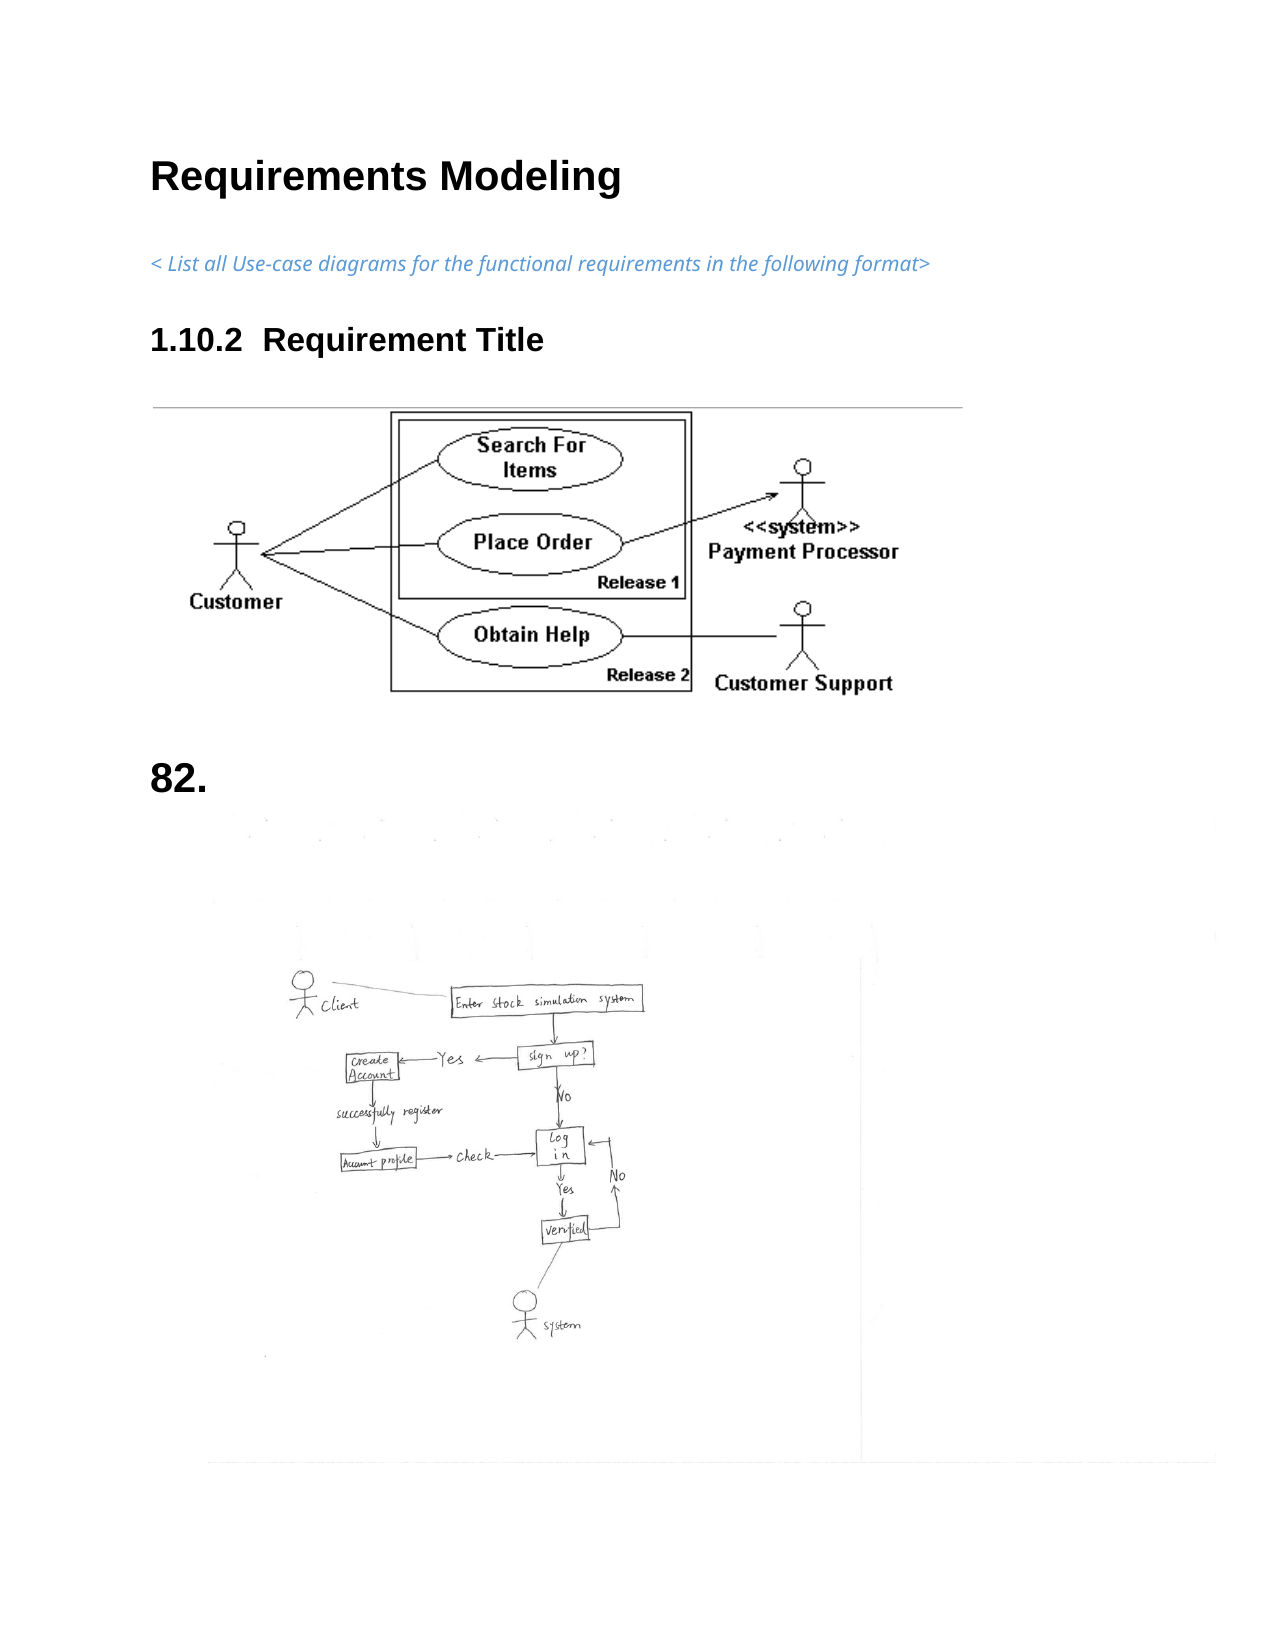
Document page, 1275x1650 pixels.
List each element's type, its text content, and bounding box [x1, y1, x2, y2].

text Requirements Modeling [150, 152, 1135, 199]
text < List all Use-case diagrams for the functional requirements in the following format> [150, 249, 1135, 278]
list Requirement Title [150, 320, 1135, 358]
picture [207, 810, 1217, 1463]
picture [153, 407, 963, 700]
